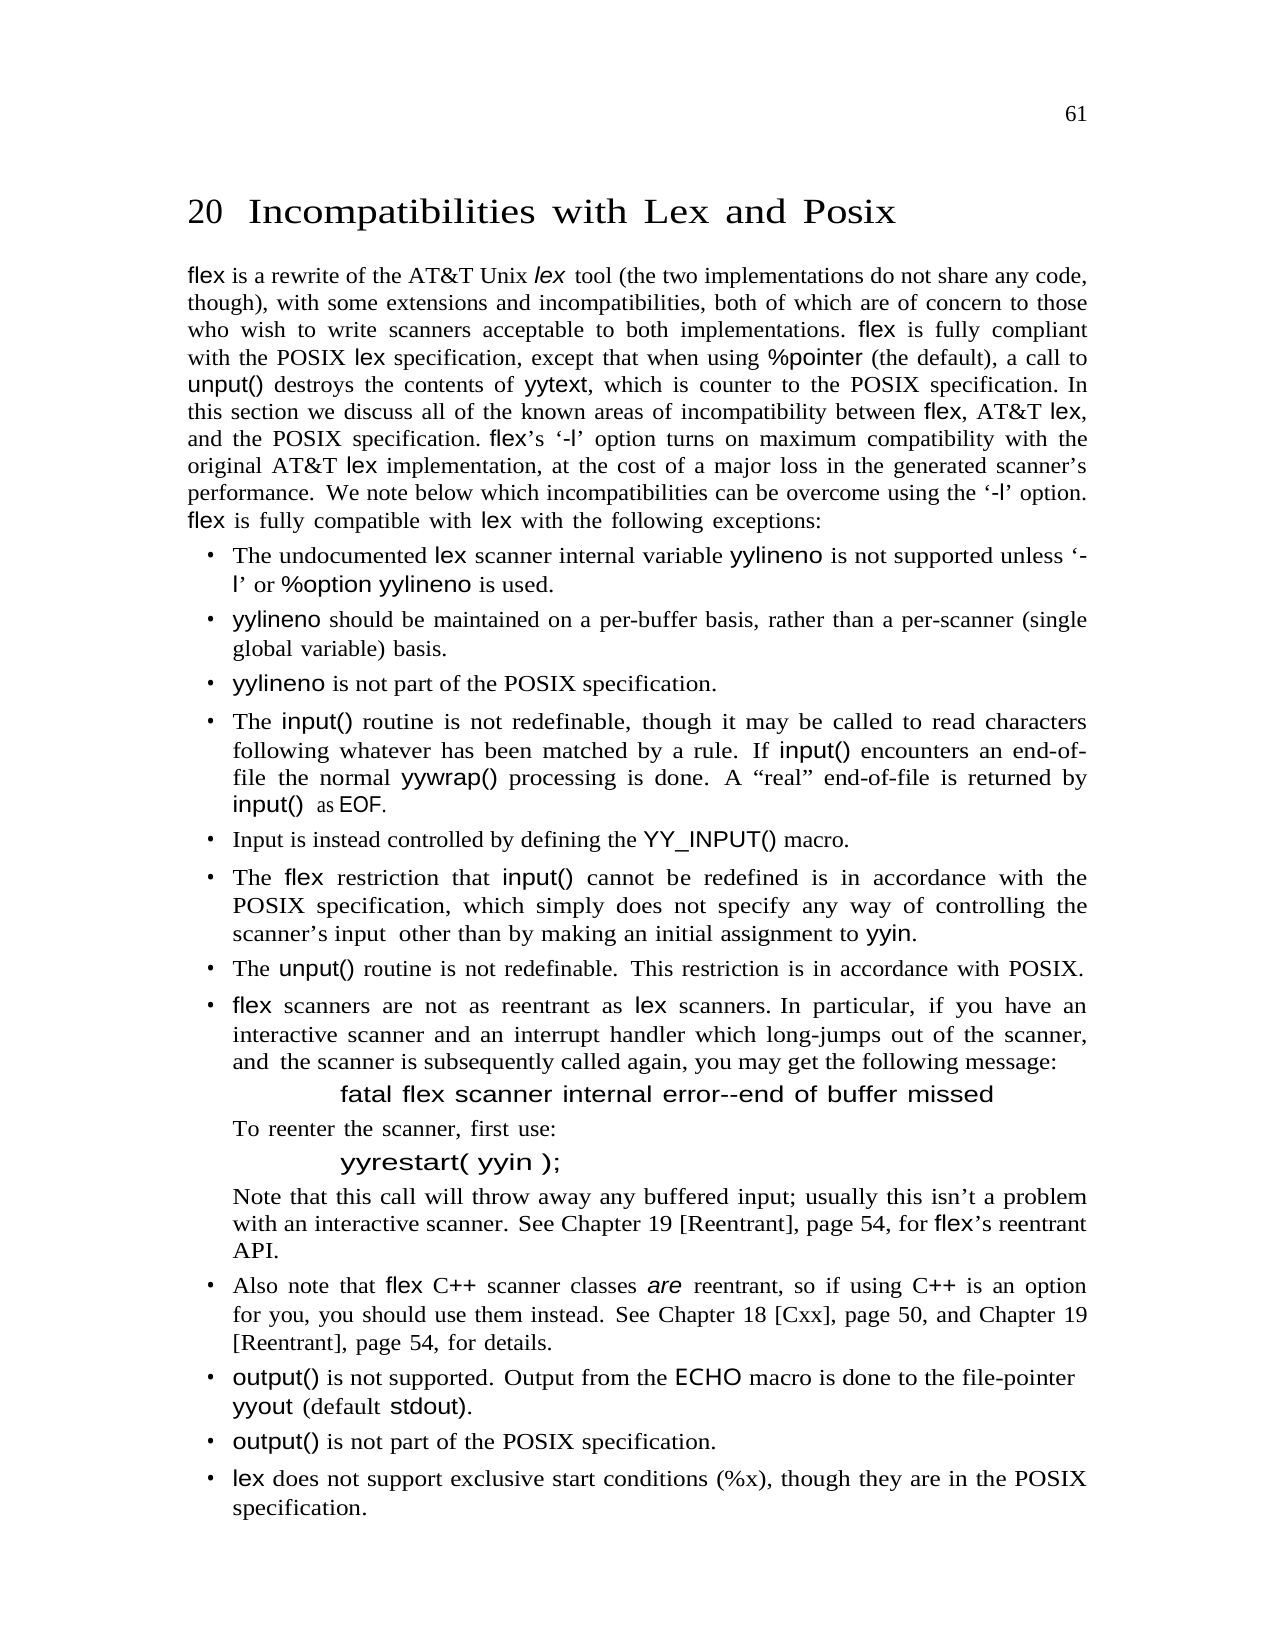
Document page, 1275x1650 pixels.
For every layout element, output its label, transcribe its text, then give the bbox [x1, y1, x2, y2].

list lex does not support exclusive start conditions (%x), though they are in the POSIX specification. [206, 1462, 1088, 1521]
list Also note that flex C++ scanner classes are reentrant, so if using C++ is an option for you, you should use them instead. See Chapter 18 [Cxx], page 50, and Chapter 19 [Reentrant], page 54, for details. [206, 1269, 1088, 1355]
list flex scanners are not as reentrant as lex scanners. In particular, if you have an interactive scanner and an interrupt handler which long-jumps out of the scanner, and the scanner is subsequently called again, you may get the following message: [206, 989, 1088, 1074]
list yylineno is not part of the POSIX specification. [206, 667, 1100, 699]
list The flex restriction that input() cannot be redefined is in accordance with the POSIX specification, which simply does not specify any way of controlling the scanner’s input other than by making an initial assignment to yyin. [206, 860, 1088, 946]
list output() is not supported. Output from the ECHO macro is done to the file-pointer [206, 1361, 1100, 1392]
list The undocumented lex scanner internal variable yylineno is not supported unless ‘-l’ or %option yylineno is used. [206, 539, 1088, 597]
subtitle Incompatibilities with Lex and Posix [187, 190, 1100, 231]
text yyrestart( yyin ); [340, 1149, 1100, 1176]
text Note that this call will throw away any buffered input; usually this isn’t a problem with an interactive scanner. See Chapter 19 [Reentrant], page 54, for flex’s reentrant API. [232, 1183, 1088, 1264]
text flex is a rewrite of the AT&T Unix lex tool (the two implementations do not share any code, though), with some extensions and incompatibilities, both of which are of concern to those who wish to write scanners acceptable to both implementations. flex is fully compliant with the POSIX lex specification, except that when using %pointer (the default), a call to unput() destroys the contents of yytext, which is counter to the POSIX specification. In this section we discuss all of the known areas of incompatibility between flex, AT&T lex, and the POSIX specification. flex’s ‘-l’ option turns on maximum compatibility with the original AT&T lex implementation, at the cost of a major loss in the generated scanner’s performance. We note below which incompatibilities can be overcome using the ‘-l’ option. flex is fully compatible with lex with the following exceptions: [187, 262, 1088, 533]
list yylineno should be maintained on a per-buffer basis, rather than a per-scanner (single global variable) basis. [206, 603, 1088, 662]
text yyout (default stdout). [232, 1393, 1100, 1419]
list Input is instead controlled by defining the YY_INPUT() macro. [206, 823, 1100, 854]
text fatal flex scanner internal error--end of buffer missed [340, 1081, 1100, 1108]
text To reenter the scanner, first use: [232, 1115, 1100, 1142]
list The unput() routine is not redefinable. This restriction is in accordance with POSIX. [206, 952, 1100, 983]
list output() is not part of the POSIX specification. [206, 1425, 1100, 1456]
list The input() routine is not redefinable, though it may be called to read characters following whatever has been matched by a rule. If input() encounters an end-of-file the normal yywrap() processing is done. A “real” end-of-file is returned by input() as EOF. [206, 704, 1088, 817]
